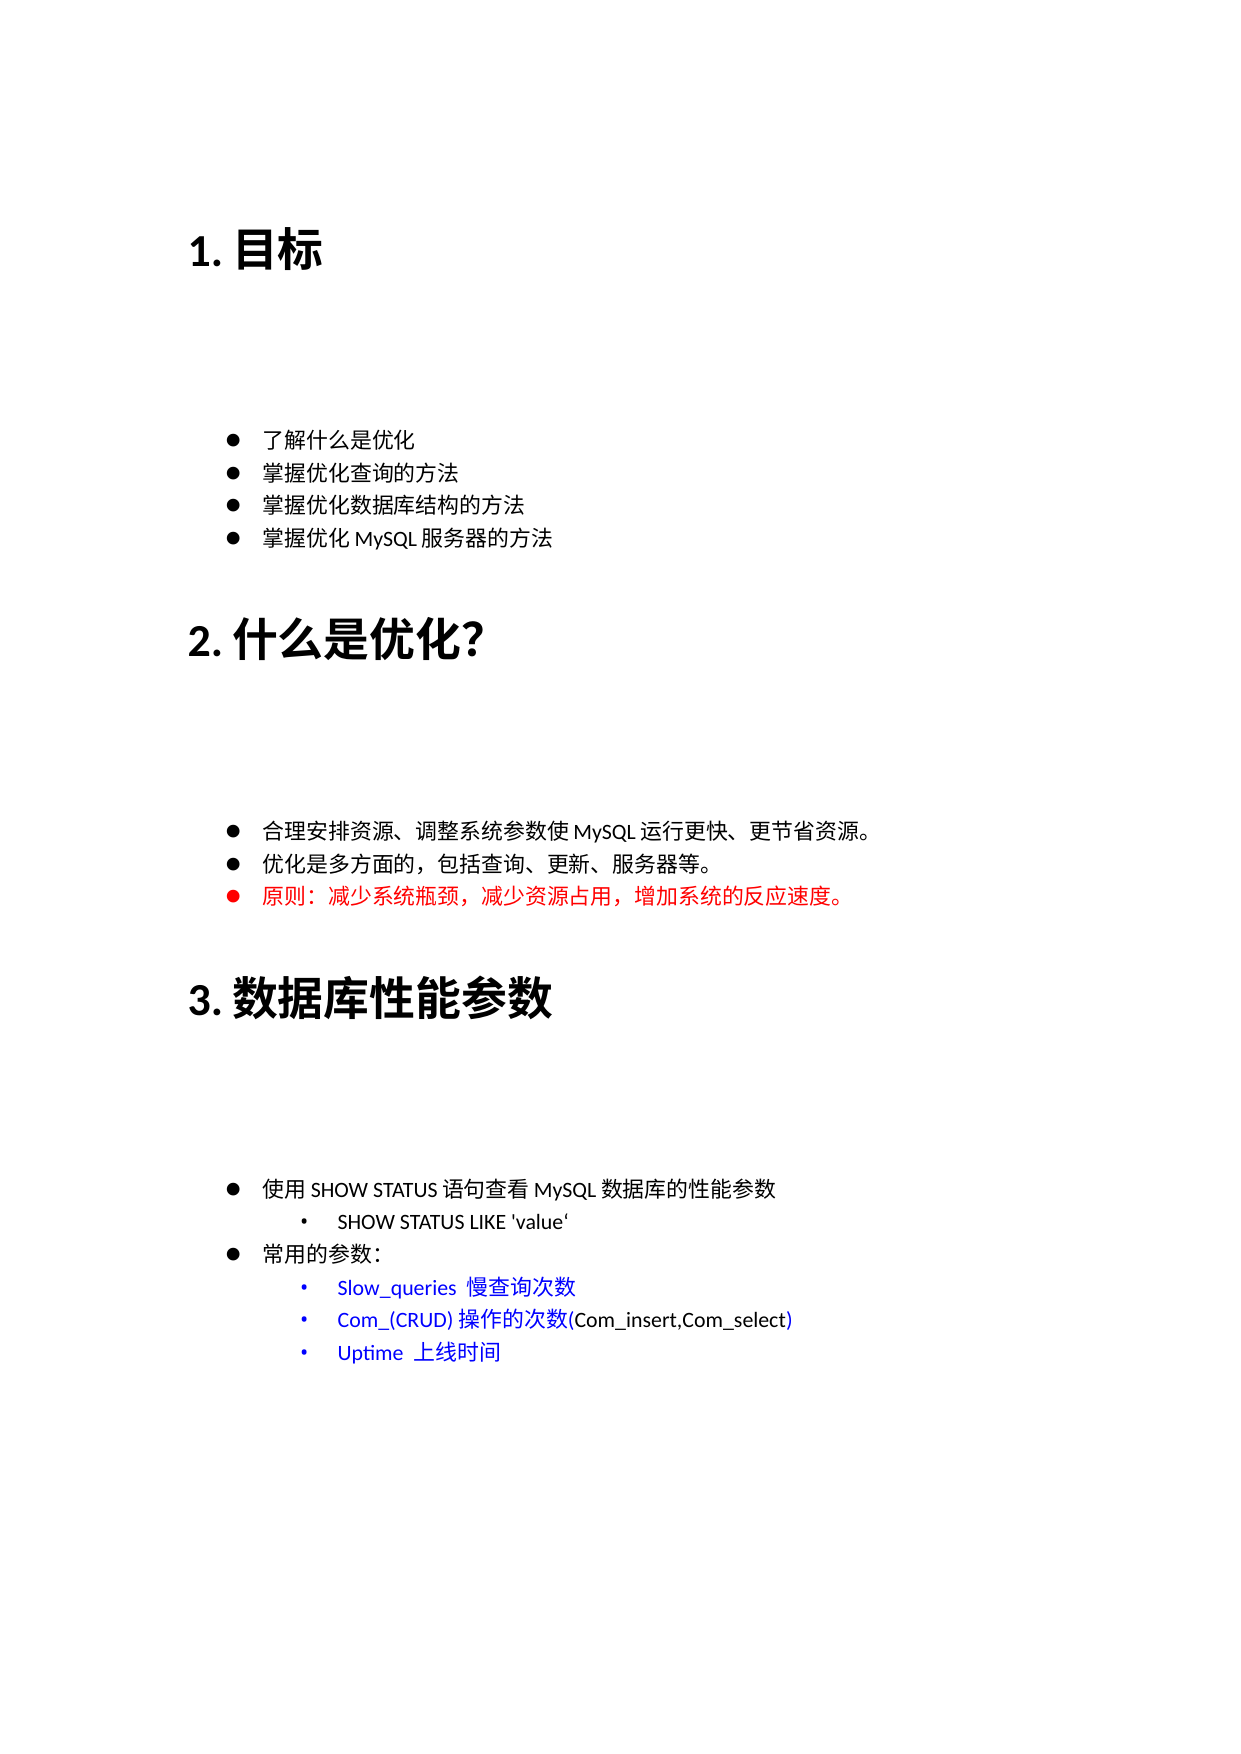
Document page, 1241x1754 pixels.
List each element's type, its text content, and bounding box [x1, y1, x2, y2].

list 优化是多方面的，包括查询、更新、服务器等。 [225, 846, 1053, 879]
list 掌握优化数据库结构的方法 [225, 488, 1053, 520]
list Uptime 上线时间 [300, 1334, 1053, 1367]
list SHOW STATUS LIKE 'value‘ [300, 1204, 1053, 1237]
subtitle 数据库性能参数 [187, 947, 1053, 1044]
list 合理安排资源、调整系统参数使MySQL运行更快、更节省资源。 [225, 814, 1053, 846]
list 使用SHOW STATUS语句查看MySQL数据库的性能参数 [225, 1172, 1053, 1204]
subtitle 什么是优化？ [187, 588, 1053, 686]
list Slow_queries 慢查询次数 [300, 1269, 1053, 1302]
list 原则：减少系统瓶颈，减少资源占用，增加系统的反应速度。 [225, 879, 1053, 911]
list 常用的参数： [225, 1237, 1053, 1269]
list 掌握优化查询的方法 [225, 455, 1053, 488]
list 了解什么是优化 [225, 423, 1053, 455]
list Com_(CRUD) 操作的次数(Com_insert,Com_select) [300, 1302, 1053, 1334]
subtitle 目标 [187, 197, 1053, 295]
list 掌握优化MySQL服务器的方法 [225, 520, 1053, 553]
